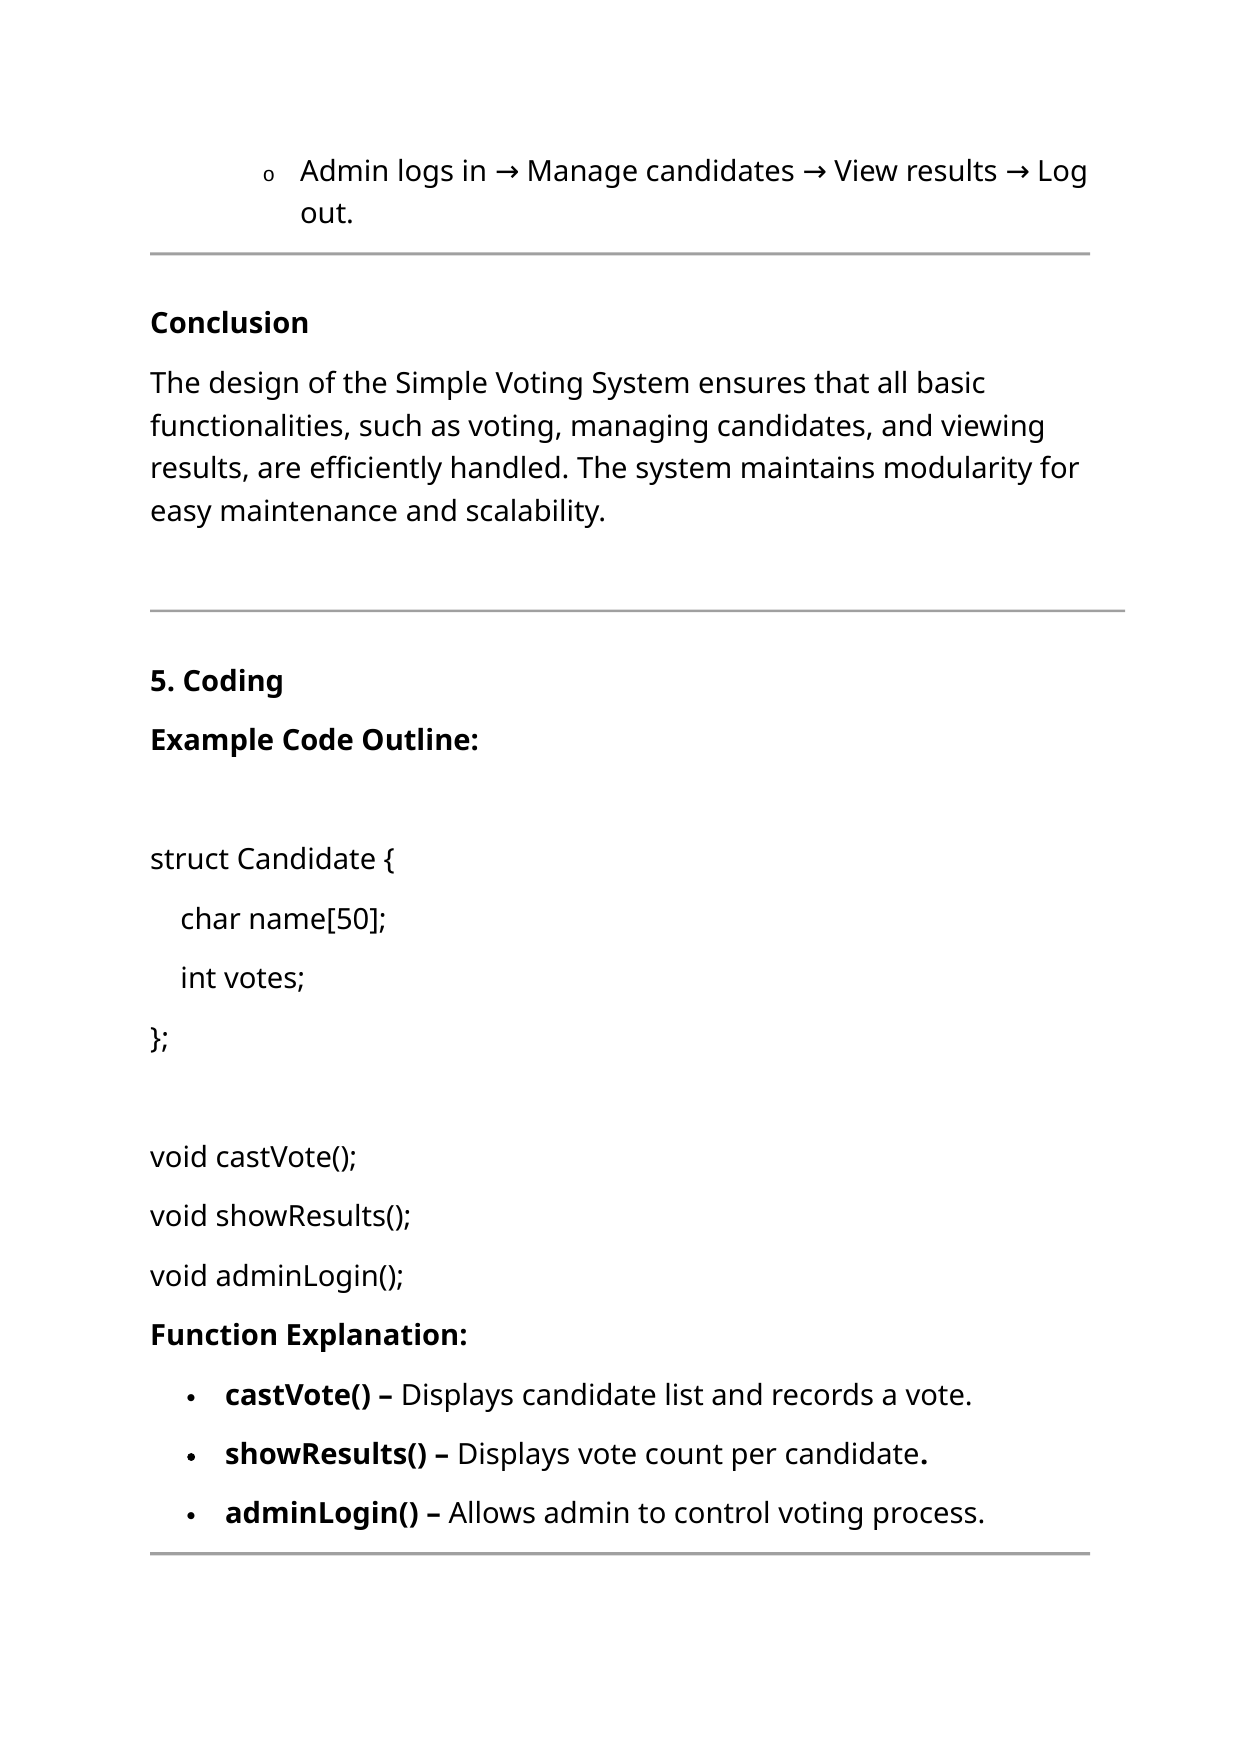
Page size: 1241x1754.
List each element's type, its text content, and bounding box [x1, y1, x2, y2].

list Admin logs in → Manage candidates → View results → Log out. [262, 150, 1090, 232]
text void adminLogin(); [150, 1255, 1090, 1294]
text struct Candidate { [150, 838, 1090, 878]
text The design of the Simple Voting System ensures that all basic functionalities, such as voting, managing candidates, and viewing results, are efficiently handled. The system maintains modularity for easy maintenance and scalability. [150, 362, 1090, 530]
text Example Code Outline: [150, 719, 1090, 759]
text Conclusion [150, 303, 1090, 342]
list adminLogin() – Allows admin to control voting process. [187, 1493, 1090, 1532]
list castVote() – Displays candidate list and records a vote. [187, 1374, 1090, 1413]
text 5. Coding [150, 660, 1090, 700]
text void showResults(); [150, 1195, 1090, 1235]
text }; [150, 1017, 1090, 1057]
text char name[50]; [150, 898, 1090, 938]
text int votes; [150, 957, 1090, 997]
text void castVote(); [150, 1136, 1090, 1176]
list showResults() – Displays vote count per candidate. [187, 1433, 1090, 1473]
text Function Explanation: [150, 1314, 1090, 1354]
